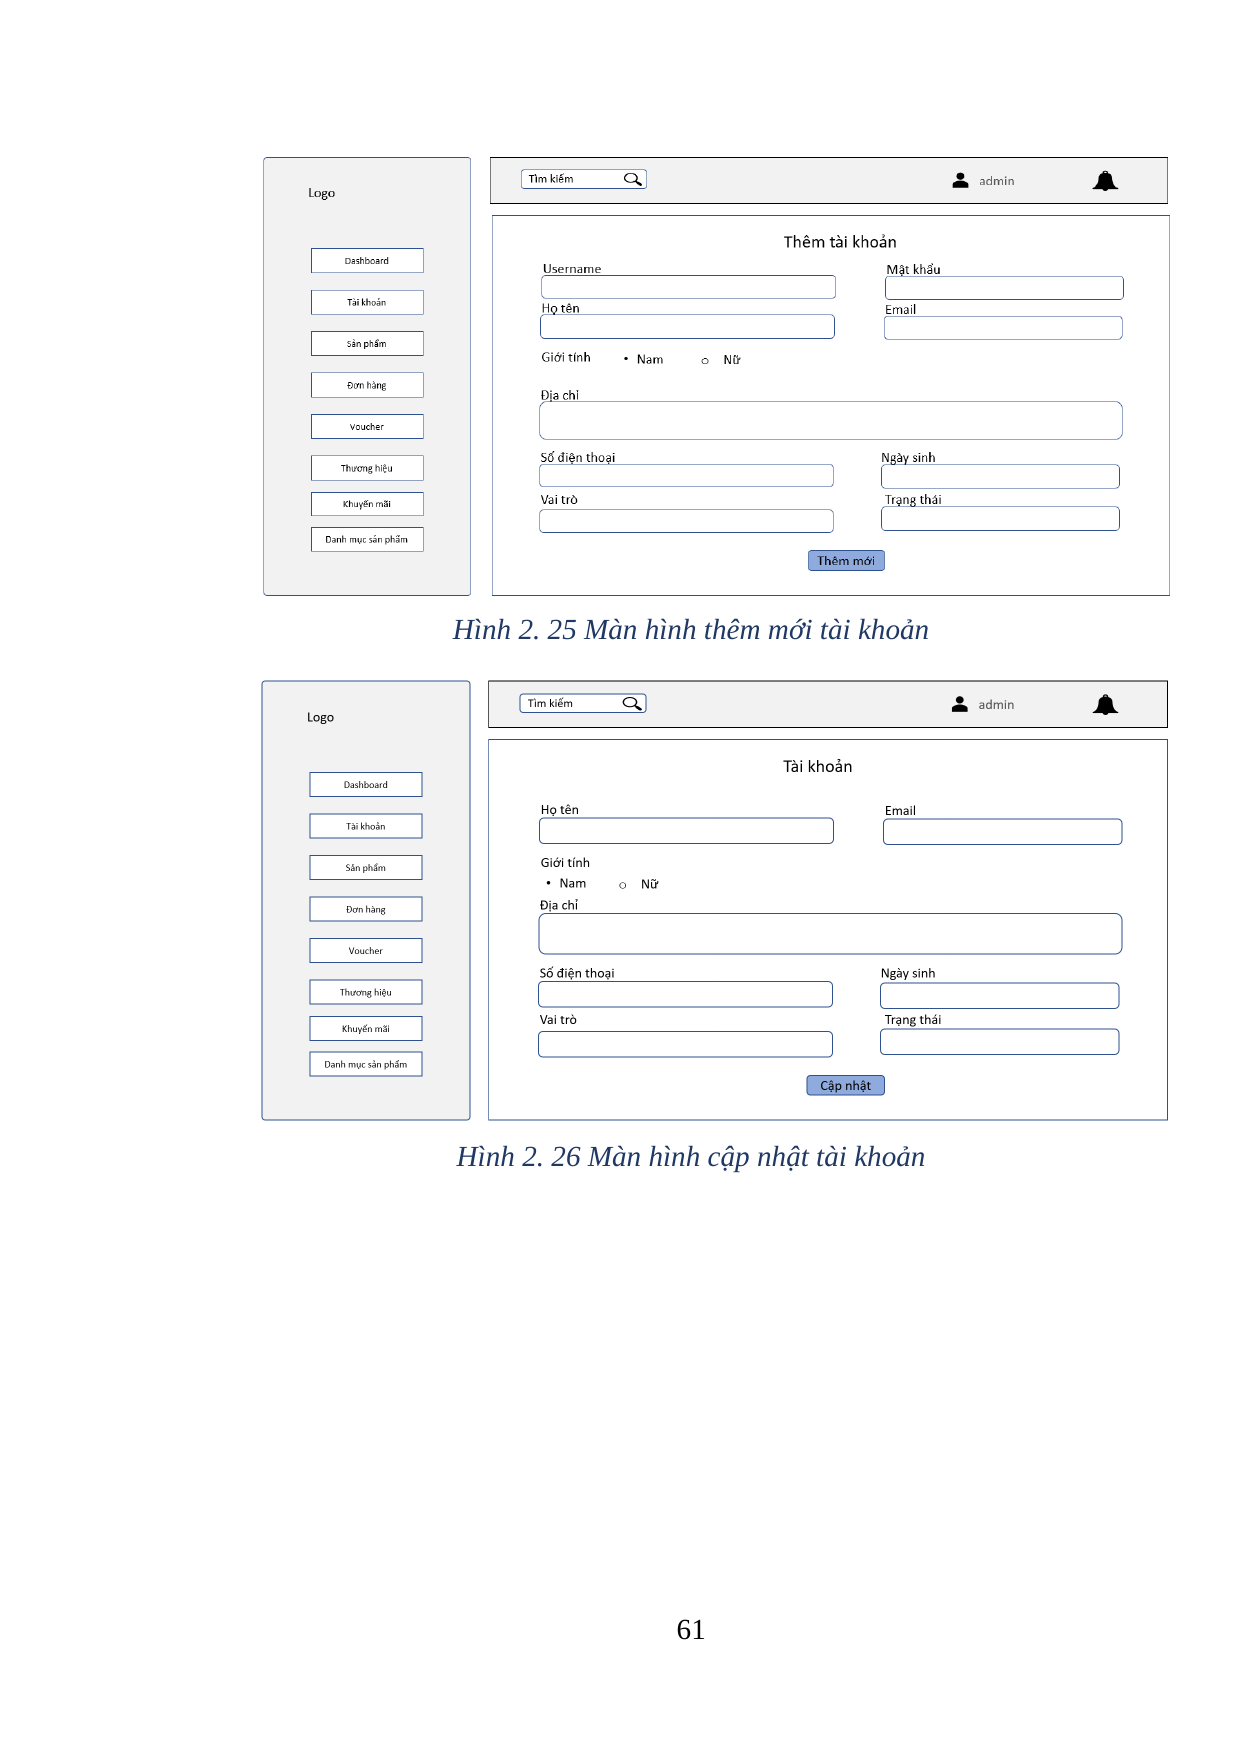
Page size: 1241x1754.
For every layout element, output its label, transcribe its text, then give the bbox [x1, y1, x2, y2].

picture [259, 147, 1176, 603]
picture [259, 666, 1176, 1130]
